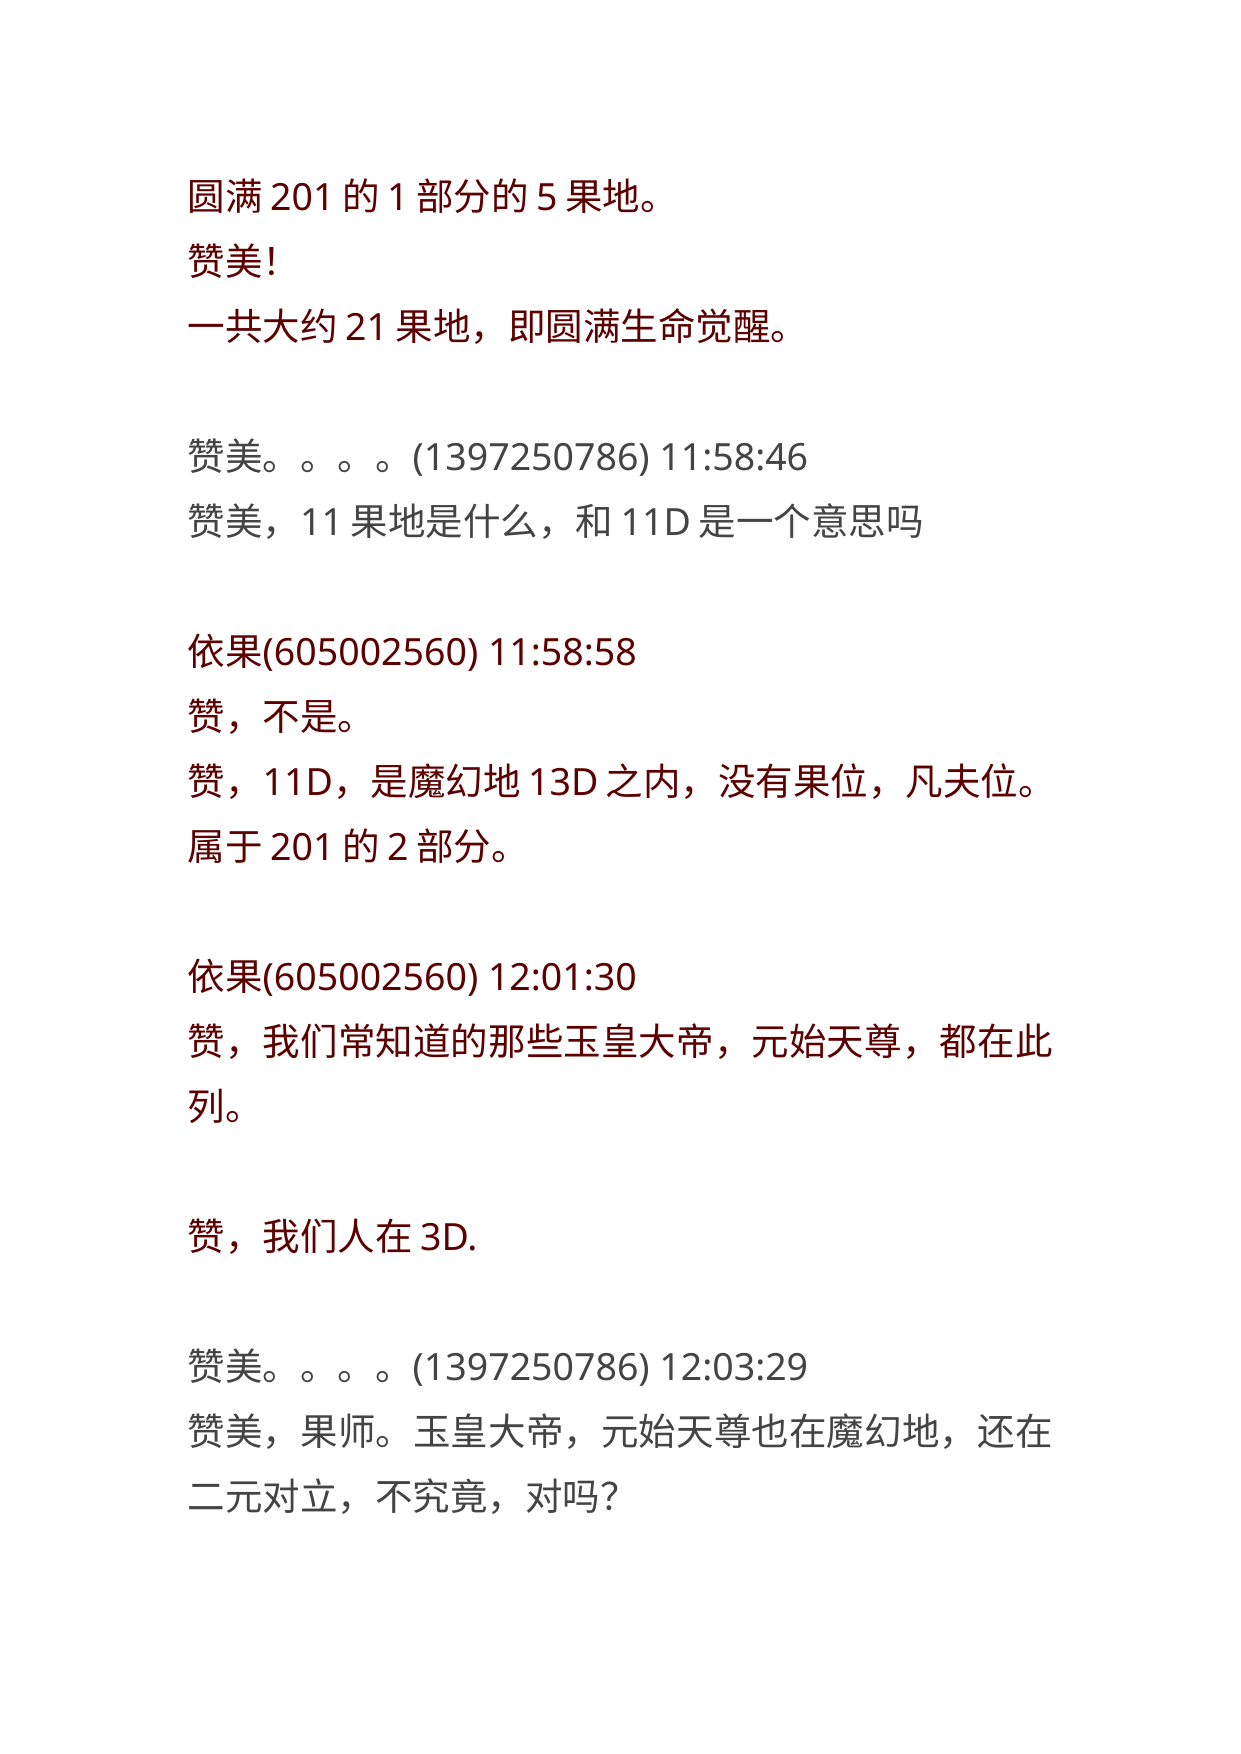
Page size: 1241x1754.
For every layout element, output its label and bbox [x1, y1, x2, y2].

text [187, 162, 1053, 1527]
